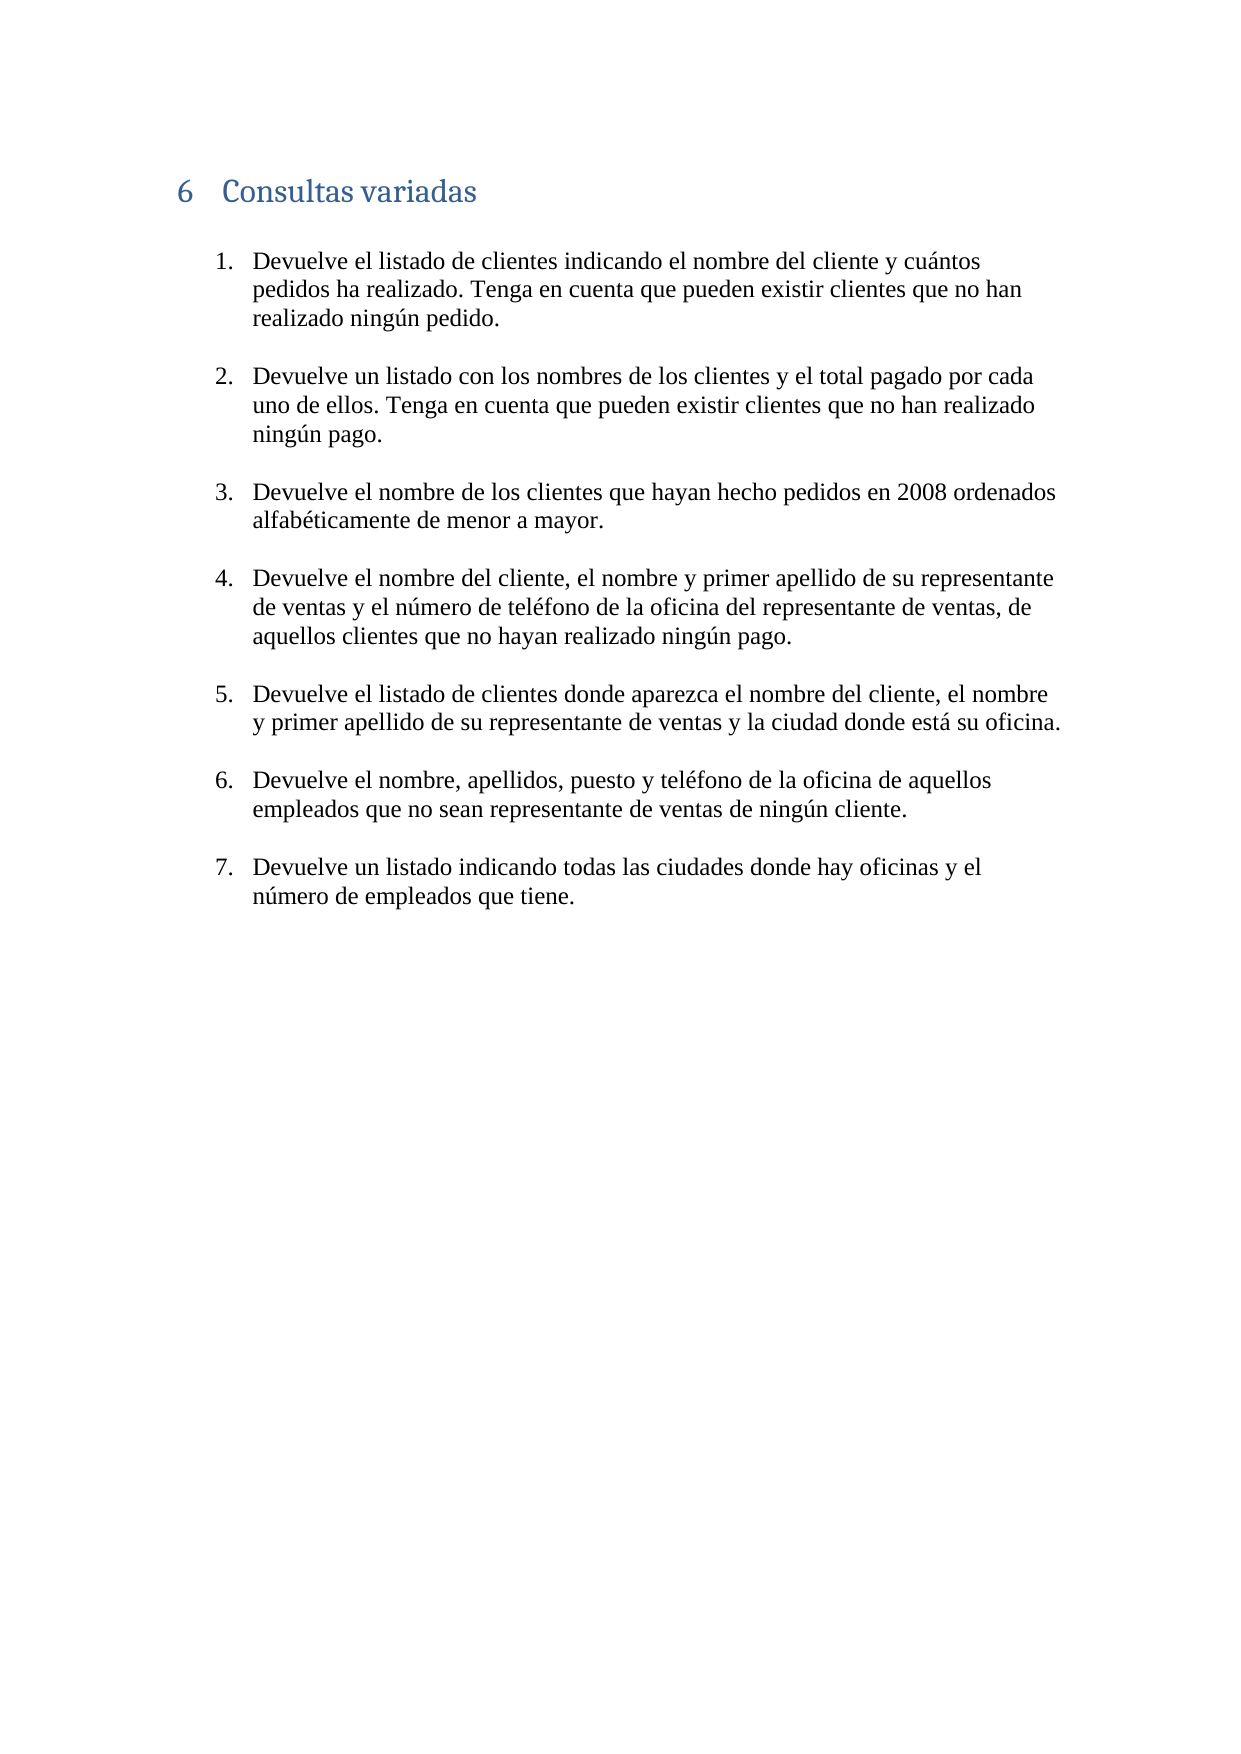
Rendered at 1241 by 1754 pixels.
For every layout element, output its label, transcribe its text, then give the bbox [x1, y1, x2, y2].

list Devuelve un listado con los nombres de los clientes y el total pagado por cada uno de ellos. Tenga en cuenta que pueden existir clientes que no han realizado ningún pago. [215, 361, 1063, 447]
list Devuelve un listado indicando todas las ciudades donde hay oficinas y el número de empleados que tiene. [215, 852, 1063, 909]
list Devuelve el listado de clientes donde aparezca el nombre del cliente, el nombre y primer apellido de su representante de ventas y la ciudad donde está su oficina. [215, 679, 1063, 736]
list Devuelve el nombre del cliente, el nombre y primer apellido de su representante de ventas y el número de teléfono de la oficina del representante de ventas, de aquellos clientes que no hayan realizado ningún pago. [215, 563, 1063, 649]
list Devuelve el nombre, apellidos, puesto y teléfono de la oficina de aquellos empleados que no sean representante de ventas de ningún cliente. [215, 765, 1063, 823]
subtitle Consultas variadas [177, 173, 1063, 211]
list Devuelve el listado de clientes indicando el nombre del cliente y cuántos pedidos ha realizado. Tenga en cuenta que pueden existir clientes que no han realizado ningún pedido. [215, 246, 1063, 332]
list Devuelve el nombre de los clientes que hayan hecho pedidos en 2008 ordenados alfabéticamente de menor a mayor. [215, 477, 1063, 534]
